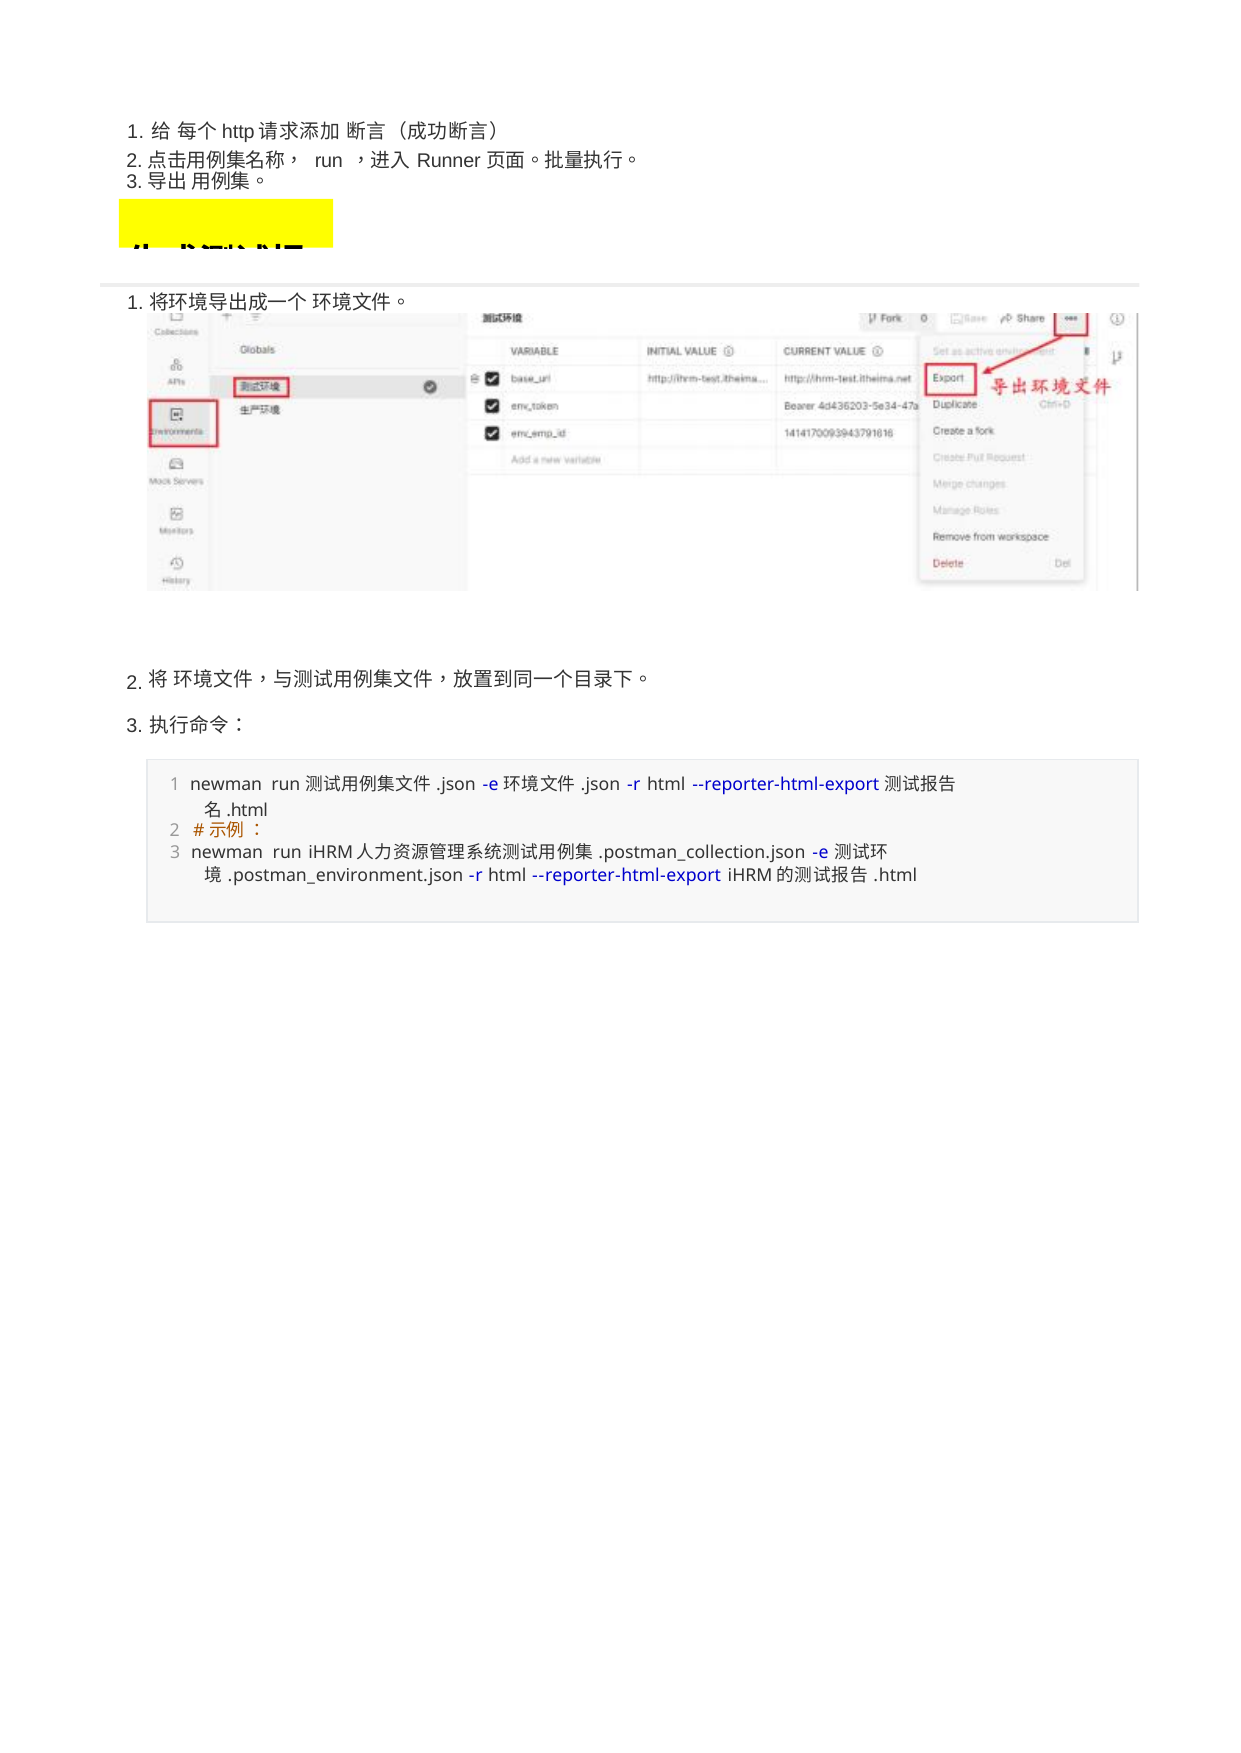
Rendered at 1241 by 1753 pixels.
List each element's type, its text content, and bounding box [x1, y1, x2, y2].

text 2. 将 环境文件，与测试用例集文件，放置到同一个目录下。 [126, 675, 1151, 716]
picture [100, 283, 1140, 287]
text 1. 给 每个http请求添加 断言（成功断言） [127, 119, 1151, 144]
picture [146, 313, 1140, 591]
text 3. 导出 用例集。 [126, 172, 1151, 193]
text 1. 将环境导出成一个 环境文件。 [127, 293, 1151, 314]
text 2. 点击用例集名称， run ，进入 Runner 页面。批量执行。 [126, 147, 1151, 172]
table_header 1 newman run 测试用例集文件 .json -e 环境文件 .json -r html --reporter-html-export 测试报告 名 .html 2 # 示例 ： 3 newman run iHRM人力资源管理系统测试用例集 .postman_collection.json -e 测试环 境 .postman_environment.json -r html --reporter-html-export iHRM的测试报告 .html [148, 760, 1137, 921]
text 3. 执行命令： [126, 716, 1151, 736]
